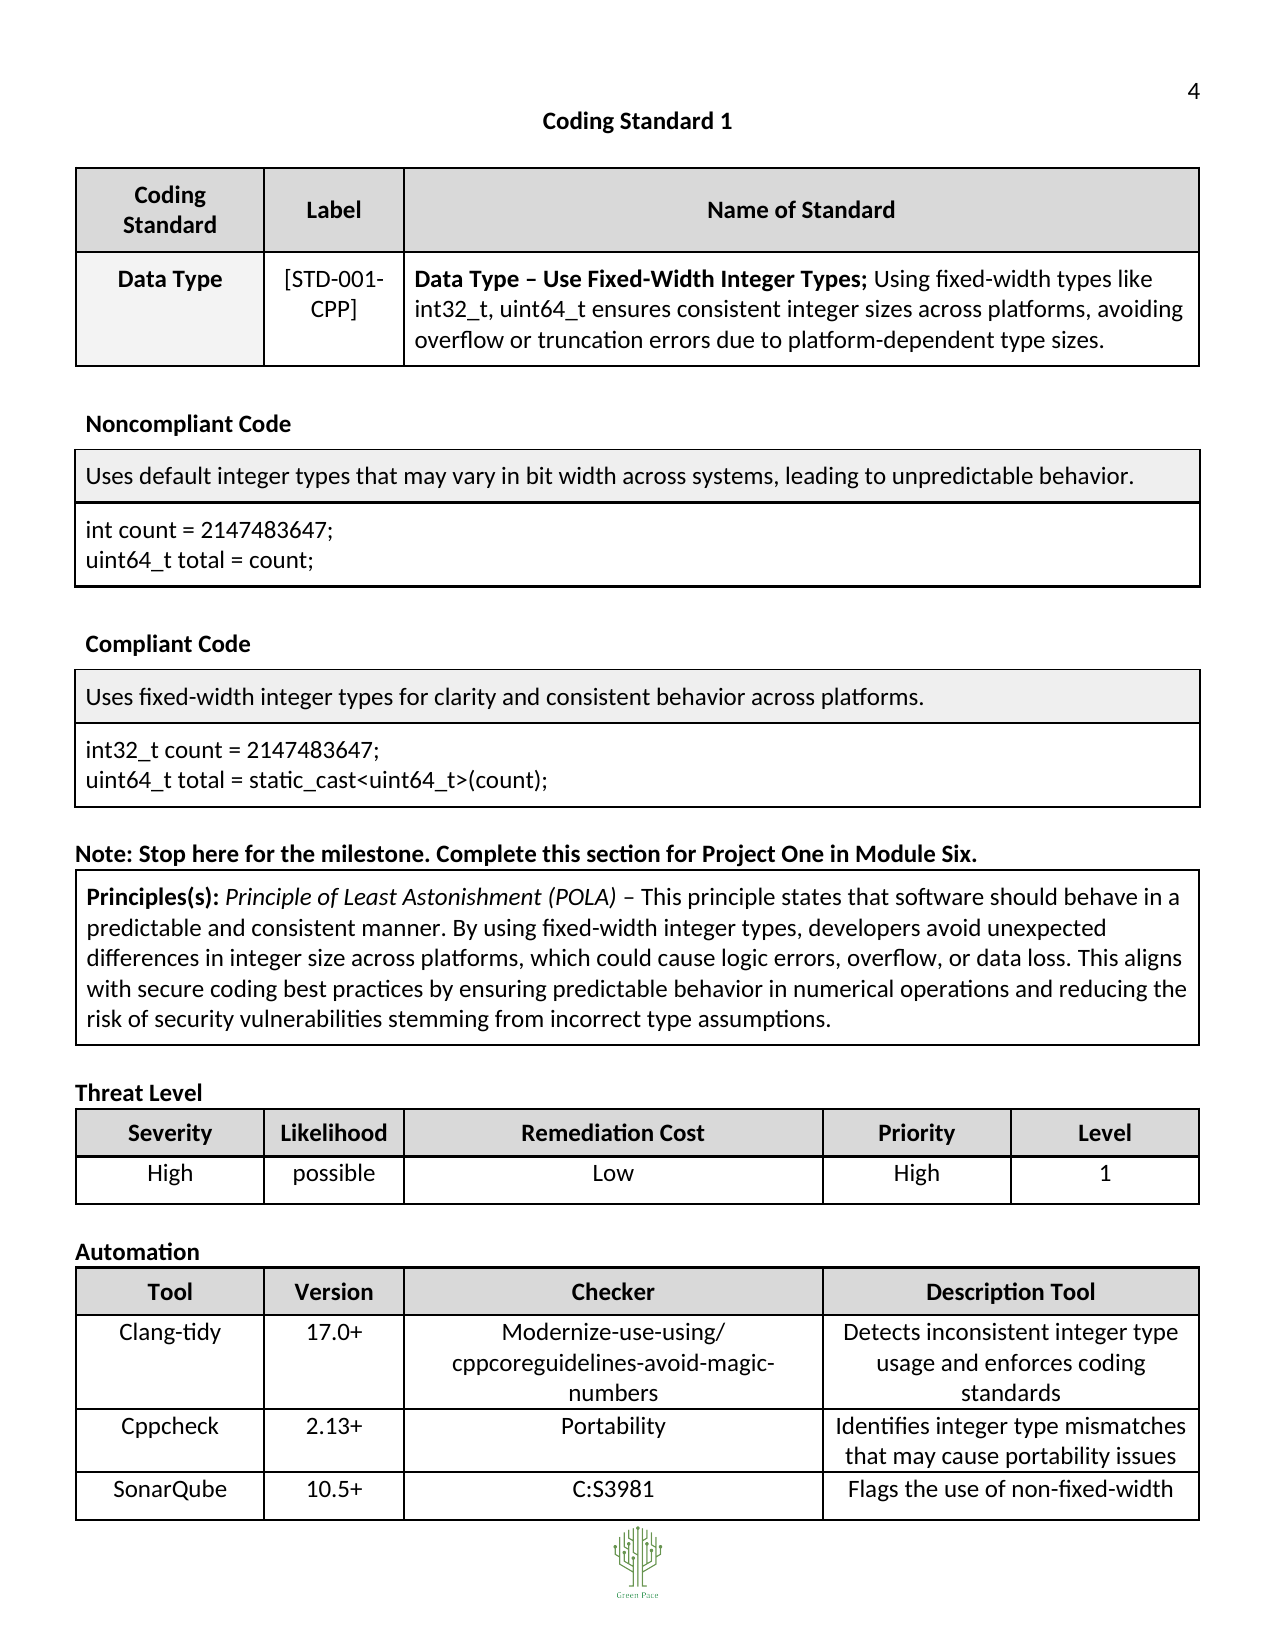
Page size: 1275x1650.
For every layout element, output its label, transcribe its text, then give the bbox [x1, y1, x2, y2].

table_cell [STD-001-CPP] [265, 253, 403, 365]
table_cell Cppcheck [77, 1410, 263, 1471]
table_cell 10.5+ [265, 1473, 403, 1519]
table_cell Uses default integer types that may vary in bit width across systems, leading to unpredictable behavior. [76, 450, 1199, 501]
text Automation [75, 1236, 1200, 1266]
table_cell C:S3981 [405, 1473, 822, 1519]
table_cell Detects inconsistent integer type usage and enforces coding standards [824, 1316, 1198, 1408]
table_cell 17.0+ [265, 1316, 403, 1408]
table_header Tool [77, 1269, 263, 1314]
table_cell int32_t count = 2147483647; uint64_t total = static_cast<uint64_t>(count); [76, 724, 1199, 806]
table_header Checker [405, 1269, 822, 1314]
table_cell High [824, 1158, 1010, 1203]
table_cell int count = 2147483647; uint64_t total = count; [76, 504, 1199, 585]
table_cell Low [405, 1158, 822, 1203]
table_cell Data Type [77, 253, 263, 365]
table_header Severity [77, 1110, 263, 1155]
table_header Description Tool [824, 1269, 1198, 1314]
table_header Remediation Cost [405, 1110, 822, 1155]
text Note: Stop here for the milestone. Complete this section for Project One in Module Six. [75, 838, 1200, 869]
text Threat Level [75, 1077, 1200, 1107]
subtitle Coding Standard 1 [75, 106, 1200, 136]
table_header Principles(s): Principle of Least Astonishment (POLA) – This principle states that software should behave in a predictable and consistent manner. By using fixed-width integer types, developers avoid unexpected differences in integer size across platforms, which could cause logic errors, overflow, or data loss. This aligns with secure coding best practices by ensuring predictable behavior in numerical operations and reducing the risk of security vulnerabilities stemming from incorrect type assumptions. [77, 871, 1198, 1044]
table_cell Clang-tidy [77, 1316, 263, 1408]
table_cell SonarQube [77, 1473, 263, 1519]
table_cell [824, 1473, 1198, 1519]
table_cell Uses fixed-width integer types for clarity and consistent behavior across platforms. [76, 670, 1199, 722]
table_header Coding Standard [77, 169, 263, 251]
table_cell Portability [405, 1410, 822, 1471]
table_header Priority [824, 1110, 1010, 1155]
picture [605, 1521, 670, 1606]
table_header Compliant Code [75, 618, 1200, 669]
table_header Version [265, 1269, 403, 1314]
table_cell 2.13+ [265, 1410, 403, 1471]
table_cell Data Type – Use Fixed-Width Integer Types; Using fixed-width types like int32_t, uint64_t ensures consistent integer sizes across platforms, avoiding overflow or truncation errors due to platform-dependent type sizes. [405, 253, 1198, 365]
table_cell possible [265, 1158, 403, 1203]
table_cell Identifies integer type mismatches that may cause portability issues [824, 1410, 1198, 1471]
table_header Name of Standard [405, 169, 1198, 251]
table_cell 1 [1012, 1158, 1198, 1203]
table_header Level [1012, 1110, 1198, 1155]
table_header Noncompliant Code [75, 398, 1200, 449]
table_header Likelihood [265, 1110, 403, 1155]
table_header Label [265, 169, 403, 251]
table_cell High [77, 1158, 263, 1203]
table_cell Modernize-use-using/cppcoreguidelines-avoid-magic-numbers [405, 1316, 822, 1408]
